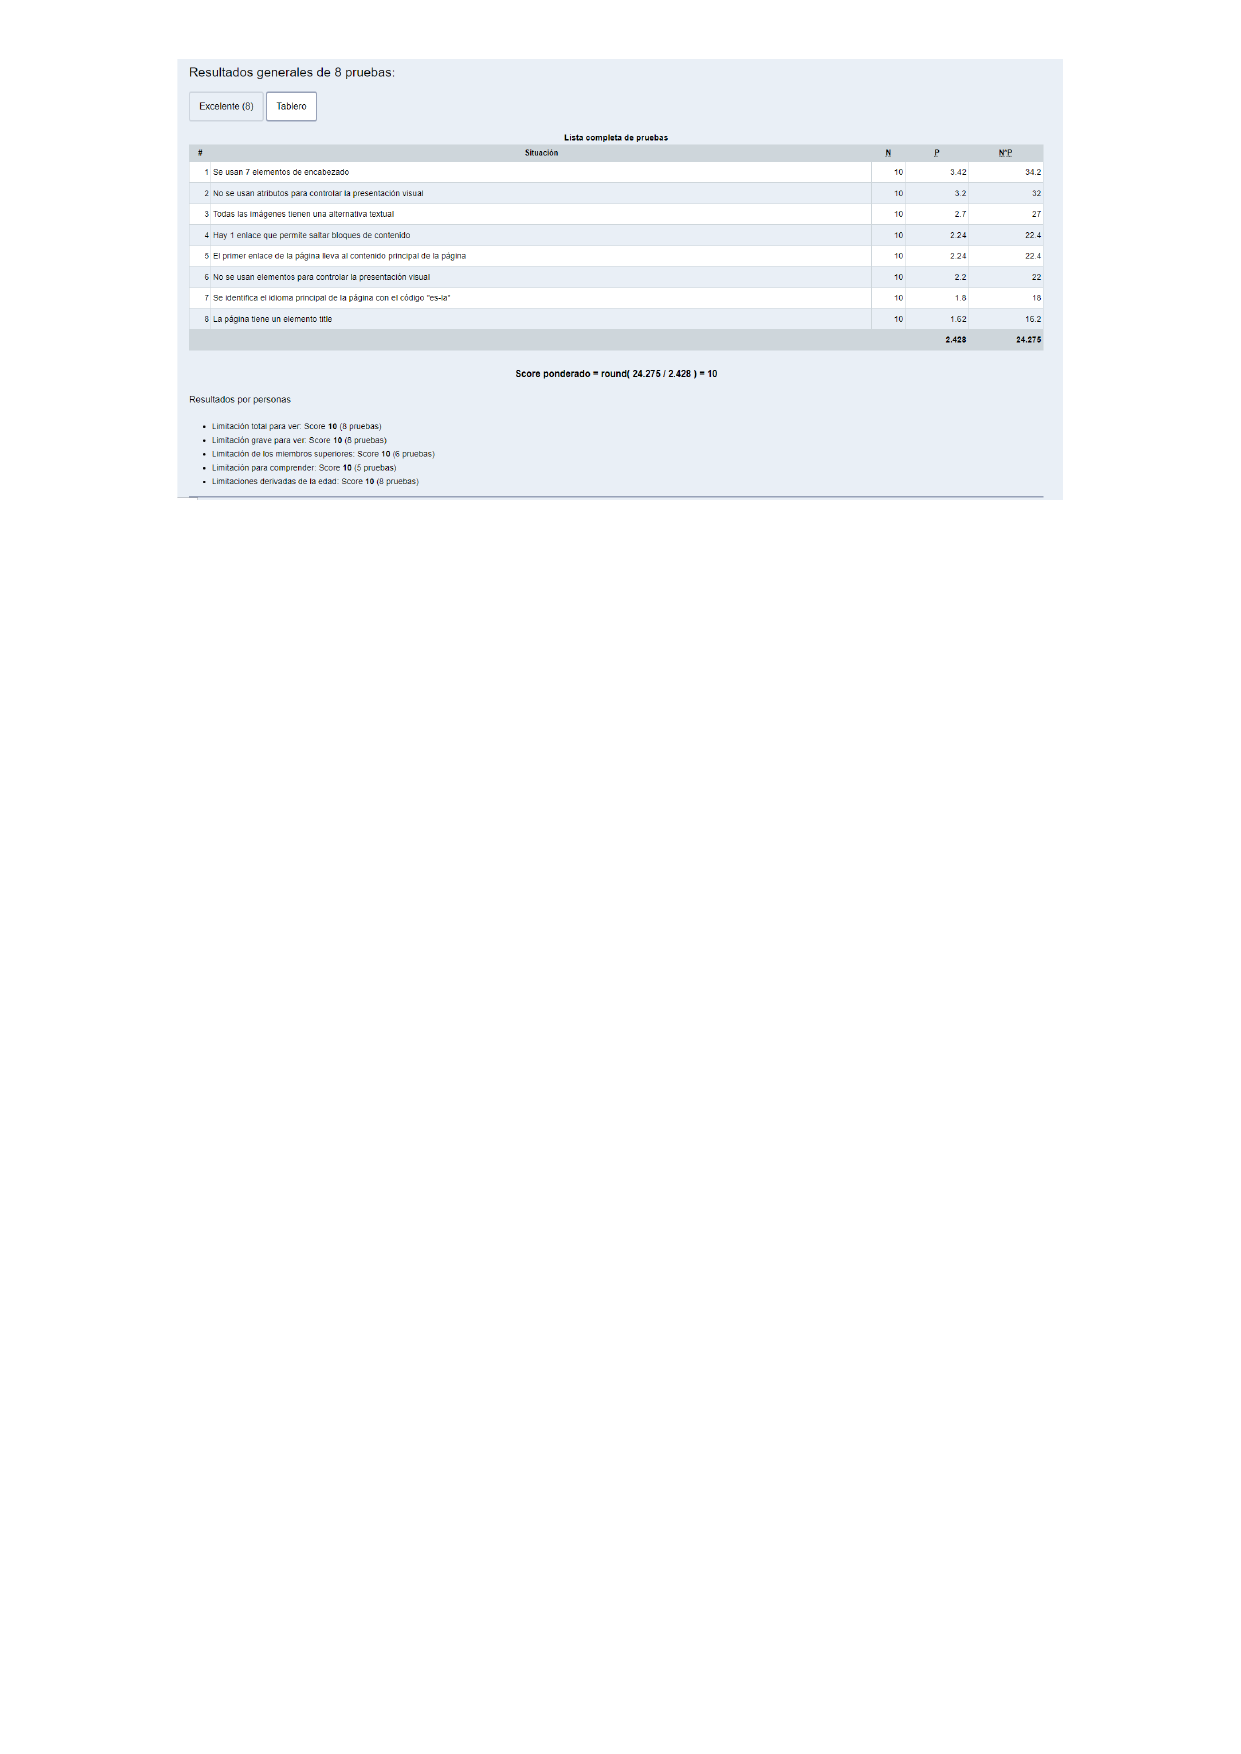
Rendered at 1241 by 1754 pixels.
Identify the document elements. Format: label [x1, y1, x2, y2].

picture [177, 59, 1063, 500]
